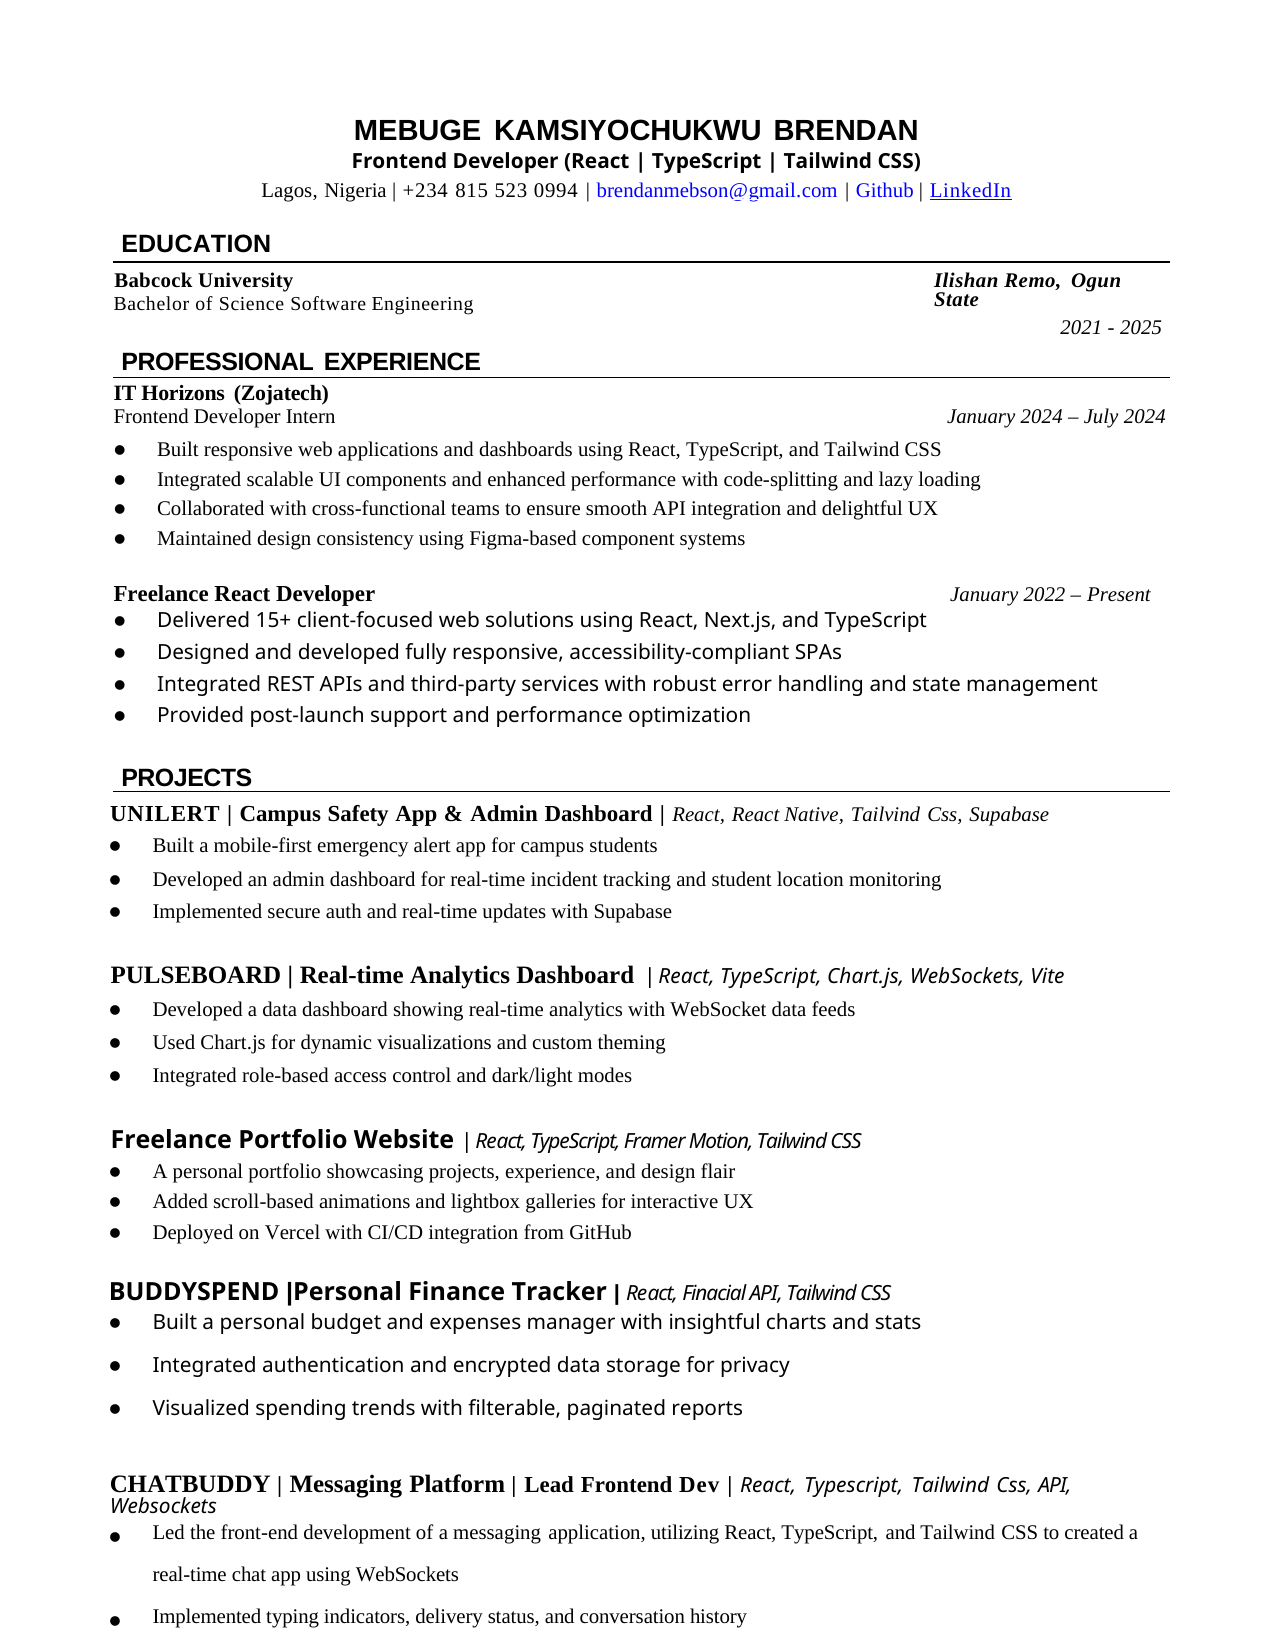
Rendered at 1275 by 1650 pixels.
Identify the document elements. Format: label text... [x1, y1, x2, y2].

list Built a personal budget and expenses manager with insightful charts and stats [109, 1307, 1163, 1336]
text CHATBUDDY | Messaging Platform | Lead Frontend Dev | React, Typescript, Tailwind Css, API, Websockets [109, 1474, 1163, 1519]
list Used Chart.js for dynamic visualizations and custom theming [109, 1025, 1163, 1056]
list Built a mobile-first emergency alert app for campus students [109, 829, 1163, 859]
list Implemented typing indicators, delivery status, and conversation history [109, 1604, 1163, 1632]
table_header Babcock University Bachelor of Science Software Engineering PROFESSIONAL EXPERIENCE [113, 263, 702, 377]
list A personal portfolio showcasing projects, experience, and design flair [109, 1154, 1163, 1185]
list Developed an admin dashboard for real-time incident tracking and student location monitoring [109, 862, 1163, 892]
text UNILERT | Campus Safety App & Admin Dashboard | React, React Native, Tailvind Css, Supabase [110, 803, 1163, 826]
list Visualized spending trends with filterable, paginated reports [109, 1393, 1163, 1421]
list Implemented secure auth and real-time updates with Supabase [109, 895, 1163, 925]
list Integrated role-based access control and dark/light modes [109, 1058, 1163, 1089]
list Added scroll-based animations and lightbox galleries for interactive UX [109, 1185, 1163, 1215]
text MEBUGE KAMSIYOCHUKWU BRENDAN [109, 118, 1163, 146]
list Led the front-end development of a messaging application, utilizing React, TypeScript, and Tailwind CSS to created a real-time chat app using WebSockets [109, 1520, 1163, 1589]
text Frontend Developer (React | TypeScript | Tailwind CSS) [109, 150, 1163, 173]
text PULSEBOARD | Real-time Analytics Dashboard | React, TypeScript, Chart.js, WebSockets, Vite [110, 959, 1163, 989]
list Deployed on Vercel with CI/CD integration from GitHub [109, 1215, 1163, 1245]
table_cell IT Horizons (Zojatech) Frontend Developer Intern January 2024 – July 2024 Built responsive web applications and dashboards using React, TypeScript, and Tailwind CSS Integrated scalable UI components and enhanced performance with code-splitting and lazy loading Collaborated with cross-functional teams to ensure smooth API integration and delightful UX Maintained design consistency using Figma-based component systems Freelance React Developer January 2022 – Present Delivered 15+ client-focused web solutions using React, Next.js, and TypeScript Designed and developed fully responsive, accessibility-compliant SPAs Integrated REST APIs and third-party services with robust error handling and state management Provided post-launch support and performance optimization PROJECTS [113, 378, 1170, 791]
list Developed a data dashboard showing real-time analytics with WebSocket data feeds [109, 992, 1163, 1023]
text EDUCATION [121, 233, 1163, 257]
text Lagos, Nigeria | +234 815 523 0994 | brendanmebson@gmail.com | Github | LinkedIn [109, 178, 1163, 202]
table_header Ilishan Remo, Ogun State 2021 - 2025 [703, 263, 1170, 377]
list Integrated authentication and encrypted data storage for privacy [109, 1350, 1163, 1378]
text BUDDYSPEND |Personal Finance Tracker | React, Finacial API, Tailwind CSS [109, 1273, 1163, 1307]
text Freelance Portfolio Website | React, TypeScript, Framer Motion, Tailwind CSS [110, 1124, 1163, 1154]
